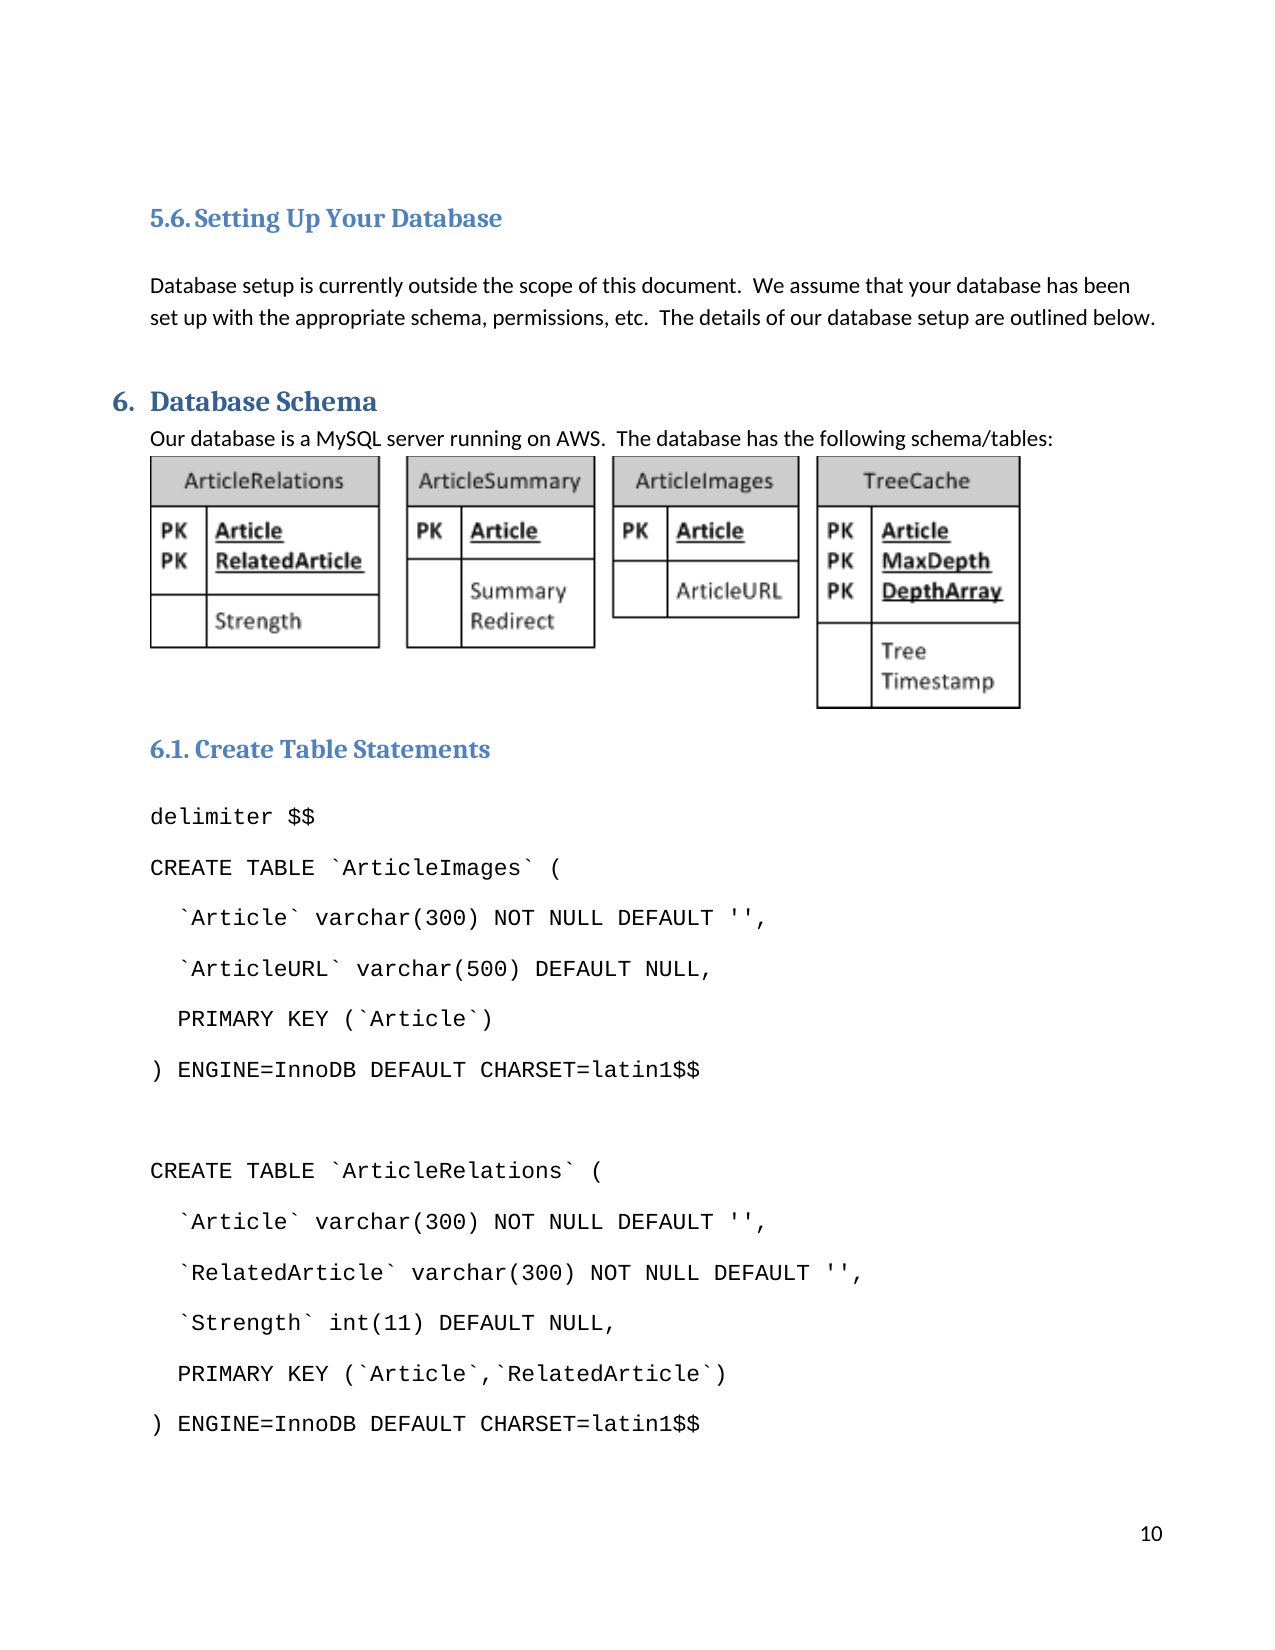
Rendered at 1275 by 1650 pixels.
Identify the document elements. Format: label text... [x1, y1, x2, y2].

subtitle Setting Up Your Database [150, 203, 1162, 234]
subtitle Database Schema [112, 385, 1162, 419]
text Database setup is currently outside the scope of this document. We assume that your database has been set up with the appropriate schema, permissions, etc. The details of our database setup are outlined below. [150, 239, 1162, 331]
text PRIMARY KEY (`Article`,`RelatedArticle`) [150, 1362, 1162, 1388]
text CREATE TABLE `ArticleRelations` ( [150, 1159, 1162, 1186]
text PRIMARY KEY (`Article`) [150, 1008, 1162, 1034]
text `ArticleURL` varchar(500) DEFAULT NULL, [150, 957, 1162, 983]
picture [150, 456, 1021, 709]
text ) ENGINE=InnoDB DEFAULT CHARSET=latin1$$ [150, 1413, 1162, 1471]
text `Article` varchar(300) NOT NULL DEFAULT '', [150, 1210, 1162, 1236]
text `Article` varchar(300) NOT NULL DEFAULT '', [150, 906, 1162, 932]
text ) ENGINE=InnoDB DEFAULT CHARSET=latin1$$ [150, 1058, 1162, 1084]
text delimiter $$ [150, 805, 1162, 831]
text CREATE TABLE `ArticleImages` ( [150, 856, 1162, 882]
text `RelatedArticle` varchar(300) NOT NULL DEFAULT '', [150, 1261, 1162, 1287]
subtitle Create Table Statements [150, 734, 1162, 801]
text `Strength` int(11) DEFAULT NULL, [150, 1311, 1162, 1337]
